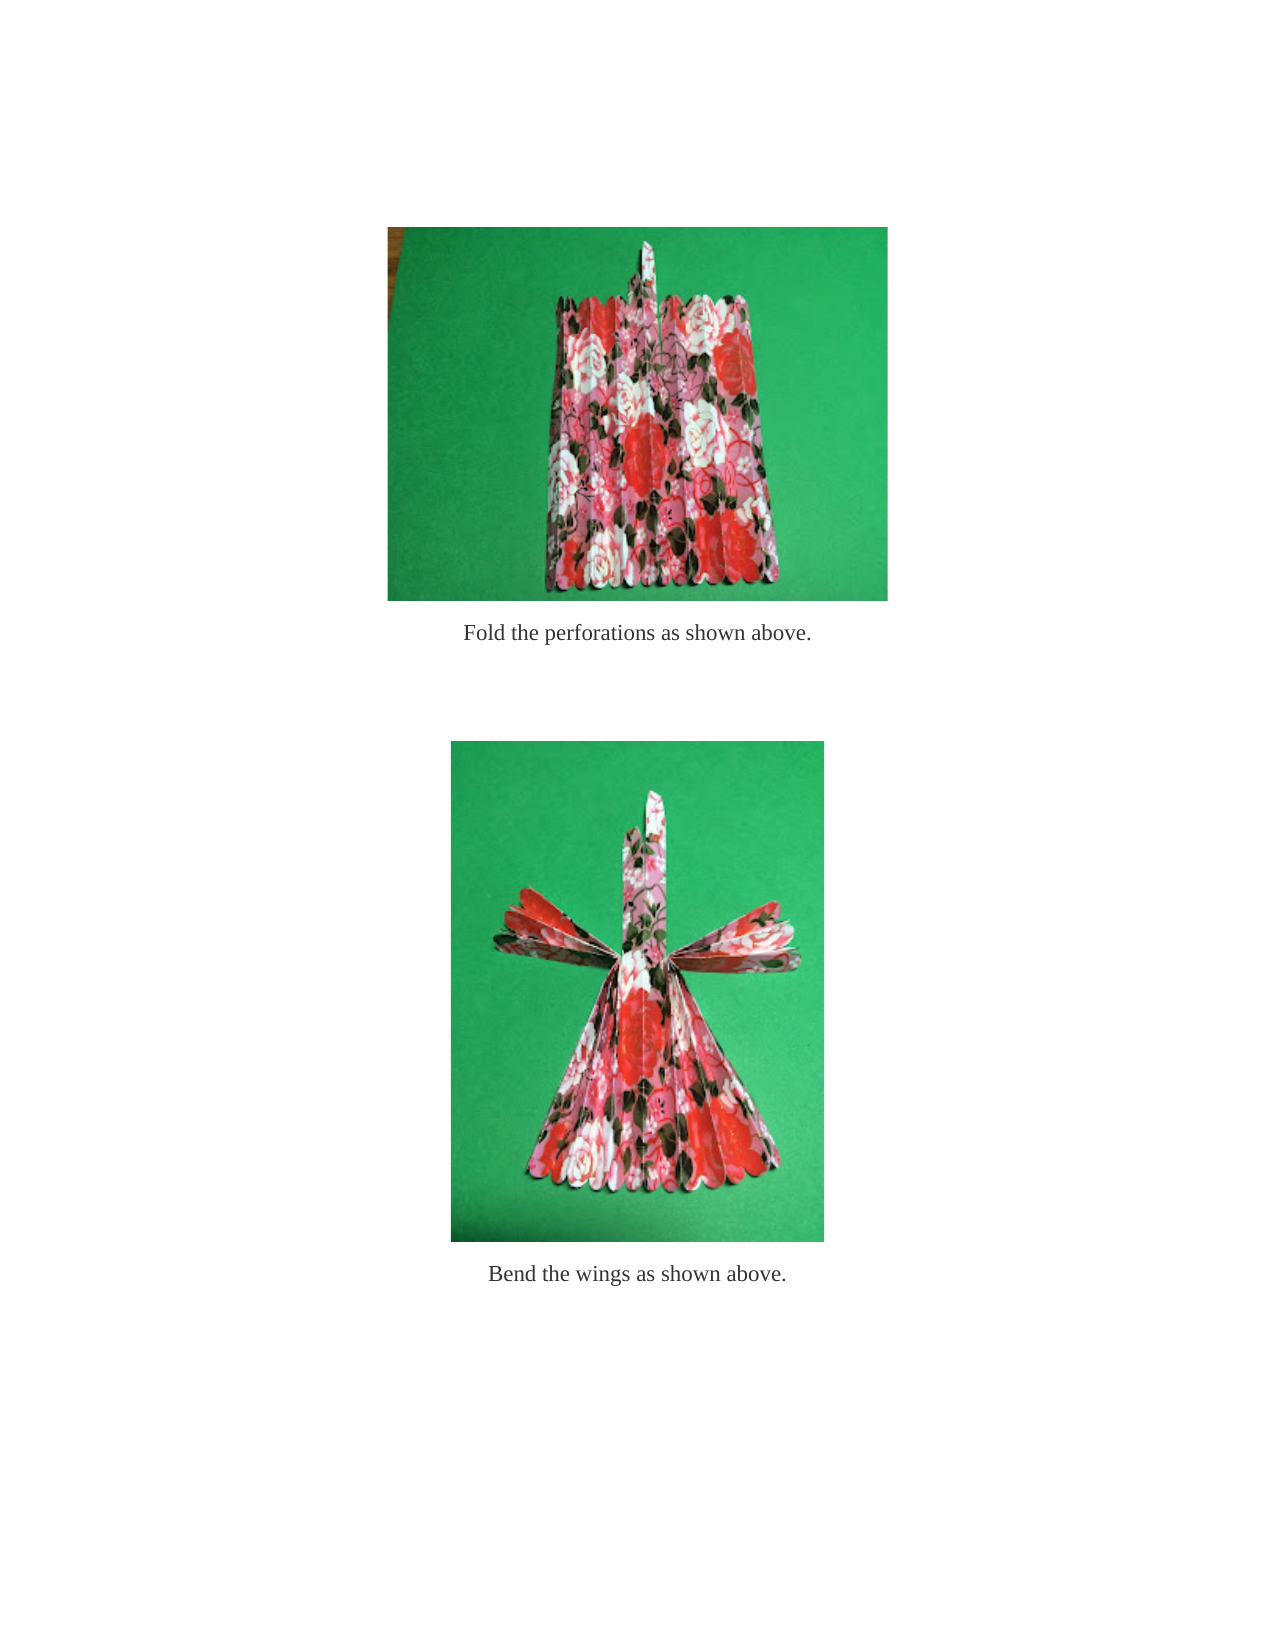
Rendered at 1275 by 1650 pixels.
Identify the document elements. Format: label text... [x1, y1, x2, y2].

text Fold the perforations as shown above. [150, 619, 1125, 646]
text Bend the wings as shown above. [150, 1260, 1125, 1287]
